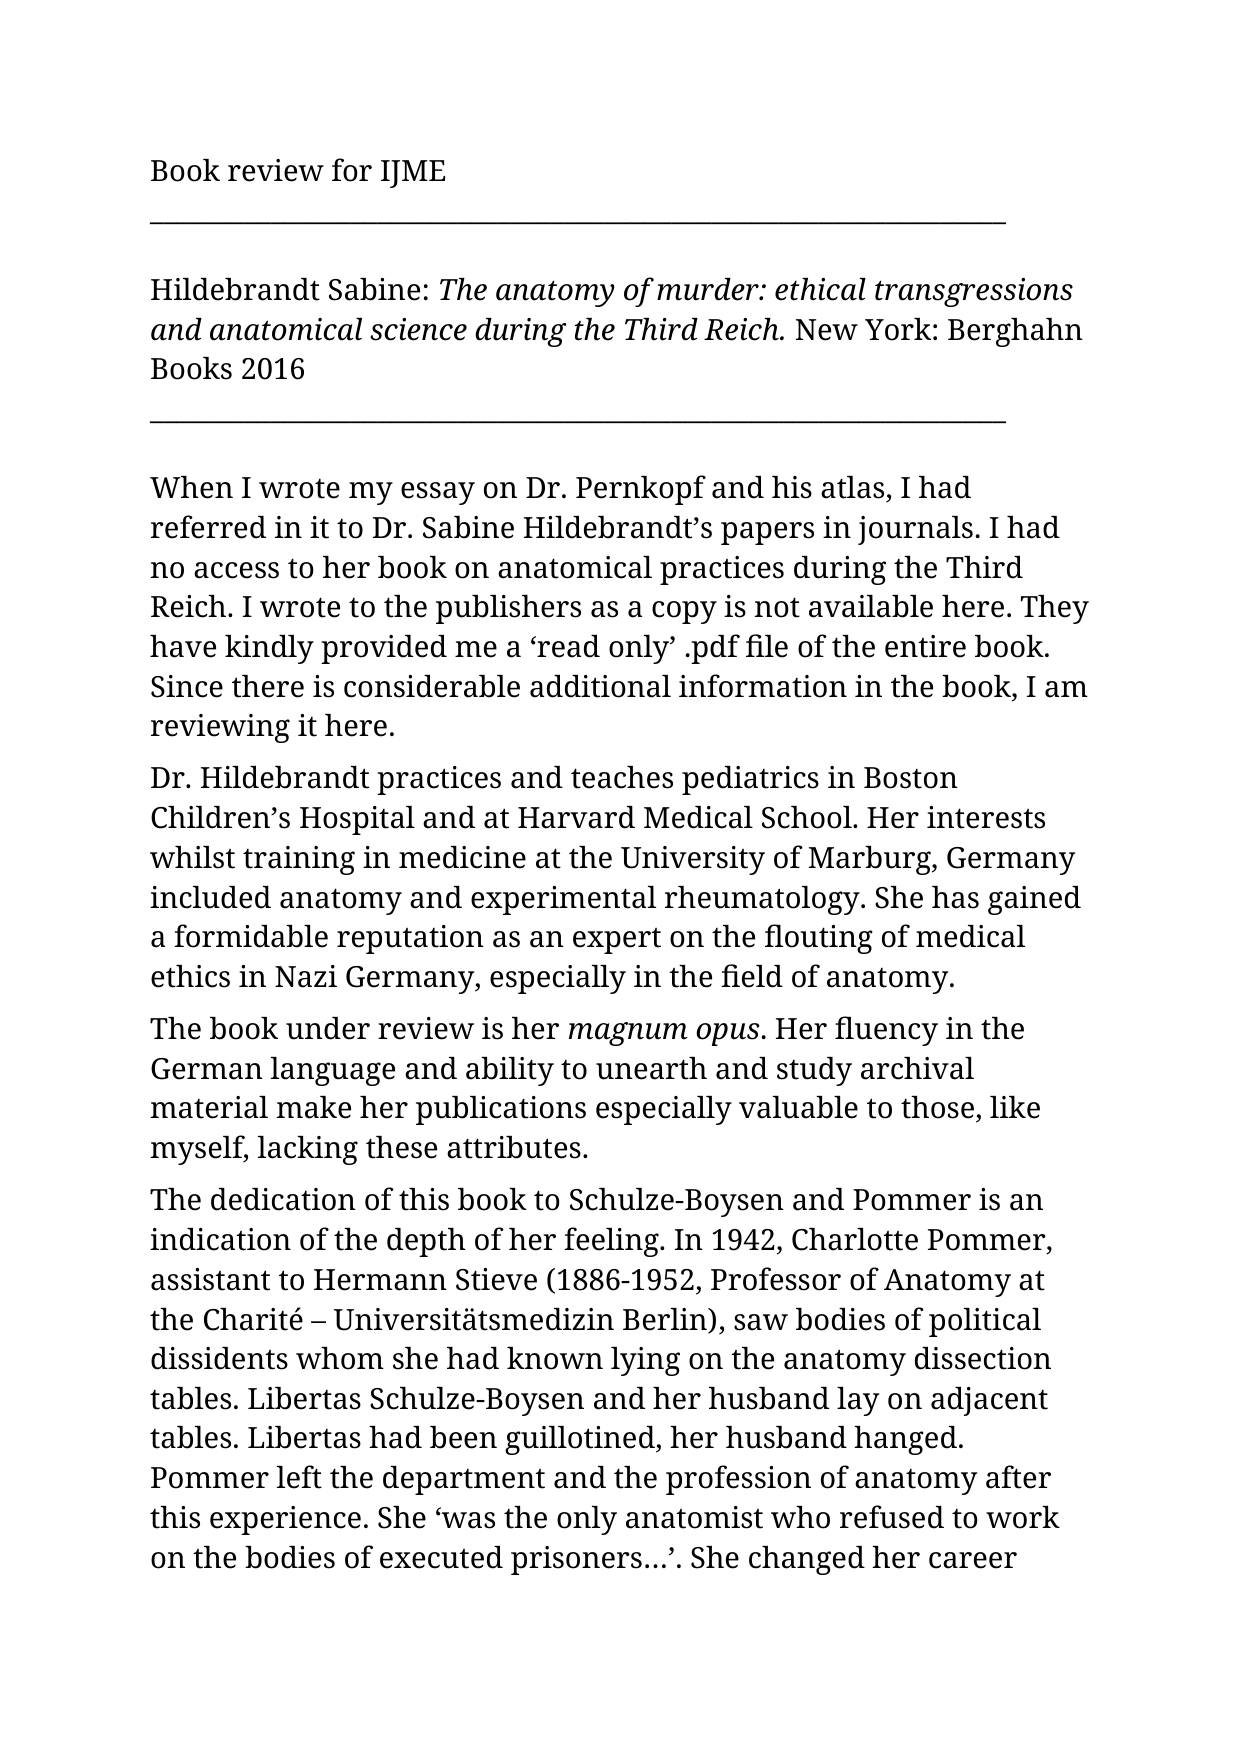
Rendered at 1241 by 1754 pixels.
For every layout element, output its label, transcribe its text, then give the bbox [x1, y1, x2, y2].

text The book under review is her magnum opus. Her fluency in the German language and ability to unearth and study archival material make her publications especially valuable to those, like myself, lacking these attributes. [150, 1008, 1090, 1167]
text Dr. Hildebrandt practices and teaches pediatrics in Boston Children’s Hospital and at Harvard Medical School. Her interests whilst training in medicine at the University of Marburg, Germany included anatomy and experimental rheumatology. She has gained a formidable reputation as an expert on the flouting of medical ethics in Nazi Germany, especially in the field of anatomy. [150, 758, 1090, 996]
text When I wrote my essay on Dr. Pernkopf and his atlas, I had referred in it to Dr. Sabine Hildebrandt’s papers in journals. I had no access to her book on anatomical practices during the Third Reich. I wrote to the publishers as a copy is not available here. They have kindly provided me a ‘read only’ .pdf file of the entire book. Since there is considerable additional information in the book, I am reviewing it here. [150, 467, 1090, 745]
text Hildebrandt Sabine: The anatomy of murder: ethical transgressions and anatomical science during the Third Reich. New York: Berghahn Books 2016 [150, 269, 1090, 388]
text Book review for IJME [150, 150, 1090, 190]
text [150, 1180, 1090, 1577]
text ________________________________________________________________ [150, 388, 1090, 428]
text ________________________________________________________________ [150, 190, 1090, 229]
